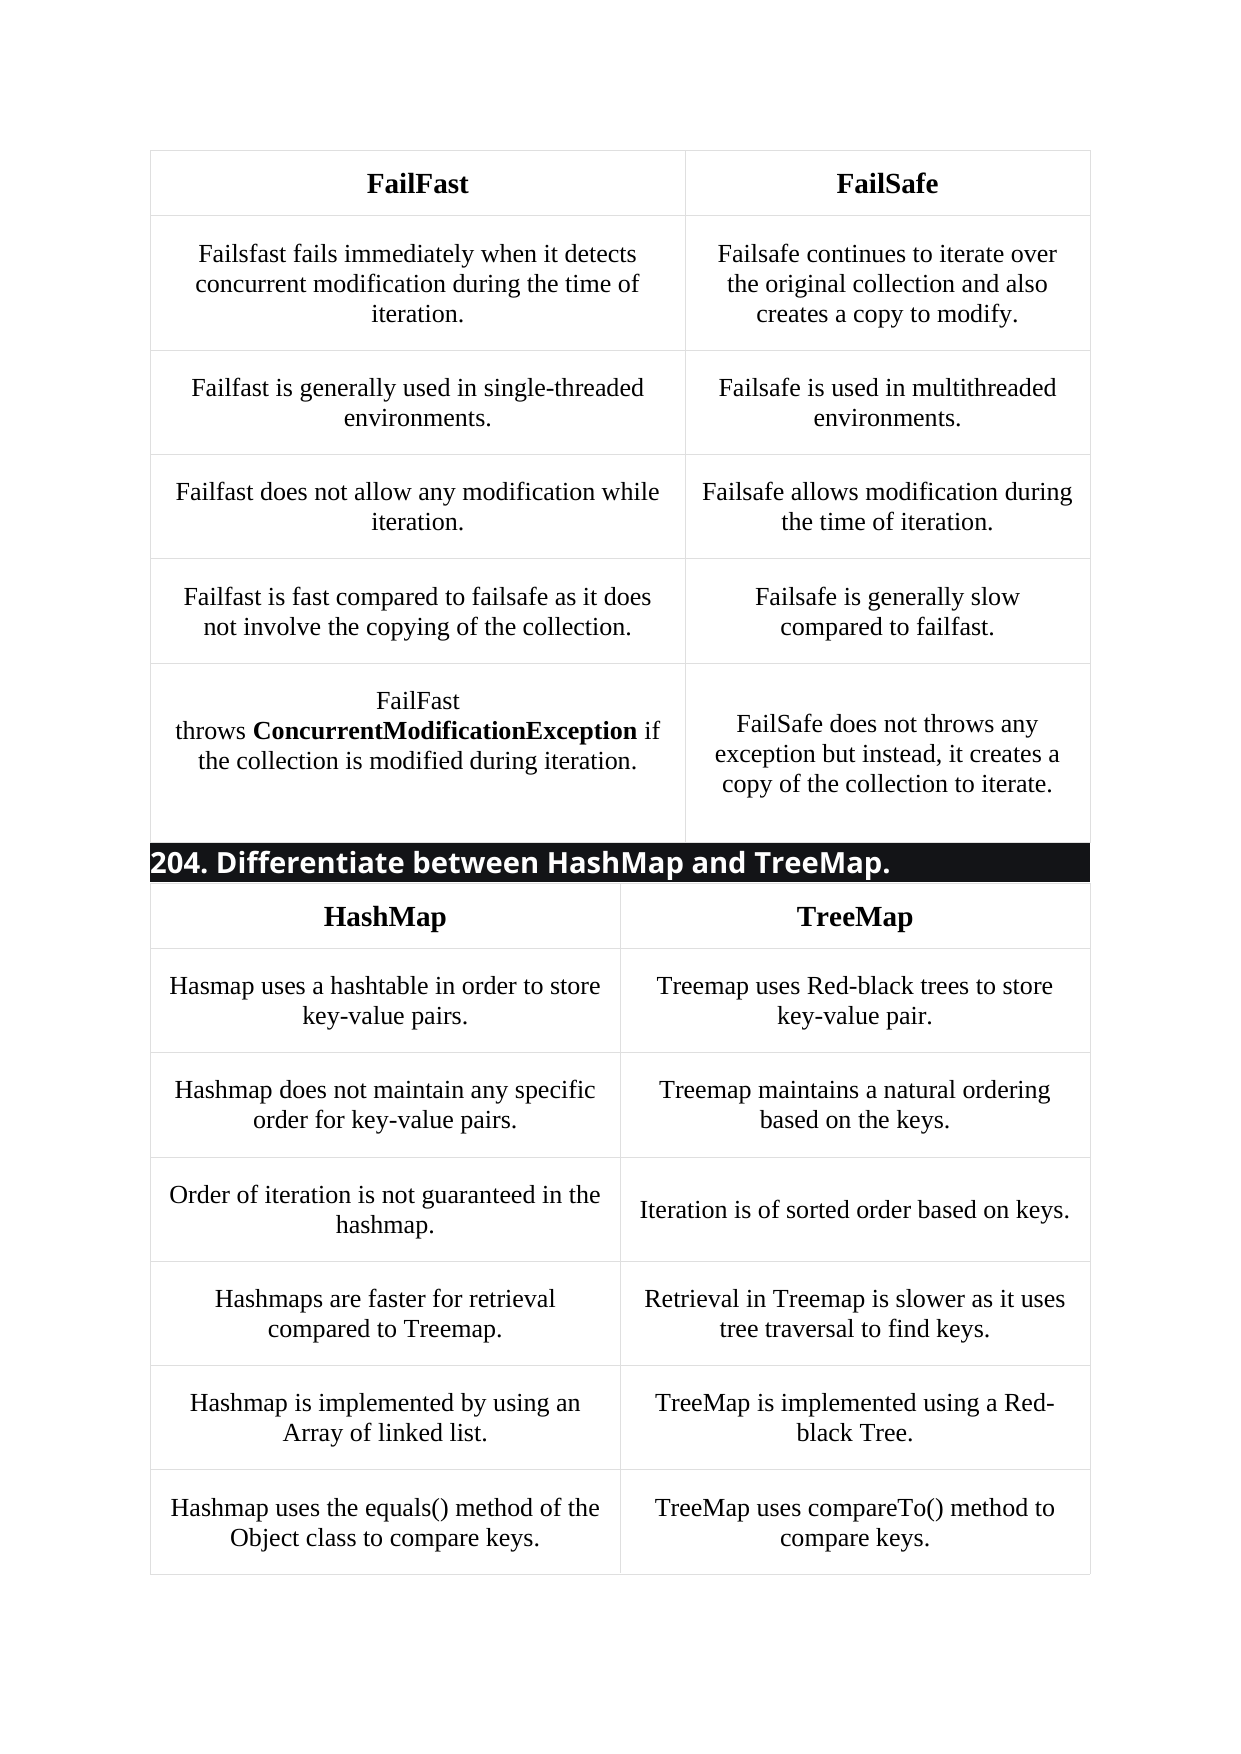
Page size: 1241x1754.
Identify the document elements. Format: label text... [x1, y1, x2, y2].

text 204. Differentiate between HashMap and TreeMap. [150, 843, 1090, 882]
table_cell Hashmaps are faster for retrieval compared to Treemap. [151, 1262, 620, 1365]
table_header TreeMap [621, 884, 1090, 948]
table_cell Iteration is of sorted order based on keys. [621, 1158, 1090, 1261]
table_cell Hasmap uses a hashtable in order to store key-value pairs. [151, 949, 620, 1052]
table_cell Treemap uses Red-black trees to store key-value pair. [621, 949, 1090, 1052]
table_cell Order of iteration is not guaranteed in the hashmap. [151, 1158, 620, 1261]
table_cell TreeMap is implemented using a Red-black Tree. [621, 1366, 1090, 1469]
table_cell FailSafe does not throws any exception but instead, it creates a copy of the collection to iterate. [686, 664, 1090, 842]
table_header FailFast [151, 151, 685, 215]
table_cell Failsfast fails immediately when it detects concurrent modification during the time of iteration. [151, 216, 685, 349]
table_cell Treemap maintains a natural ordering based on the keys. [621, 1053, 1090, 1156]
table_cell Failfast is generally used in single-threaded environments. [151, 351, 685, 454]
table_cell TreeMap uses compareTo() method to compare keys. [621, 1470, 1090, 1573]
table_cell Hashmap does not maintain any specific order for key-value pairs. [151, 1053, 620, 1156]
table_cell Failsafe is used in multithreaded environments. [686, 351, 1090, 454]
table_cell Failsafe allows modification during the time of iteration. [686, 455, 1090, 558]
table_cell Retrieval in Treemap is slower as it uses tree traversal to find keys. [621, 1262, 1090, 1365]
table_cell Hashmap is implemented by using an Array of linked list. [151, 1366, 620, 1469]
table_cell Failfast does not allow any modification while iteration. [151, 455, 685, 558]
table_cell Failsafe continues to iterate over the original collection and also creates a copy to modify. [686, 216, 1090, 349]
table_header HashMap [151, 884, 620, 948]
table_cell FailFast throws ConcurrentModificationException if the collection is modified during iteration. [151, 664, 685, 842]
table_cell Failfast is fast compared to failsafe as it does not involve the copying of the collection. [151, 559, 685, 662]
table_cell Failsafe is generally slow compared to failfast. [686, 559, 1090, 662]
table_cell Hashmap uses the equals() method of the Object class to compare keys. [151, 1470, 620, 1573]
table_header FailSafe [686, 151, 1090, 215]
